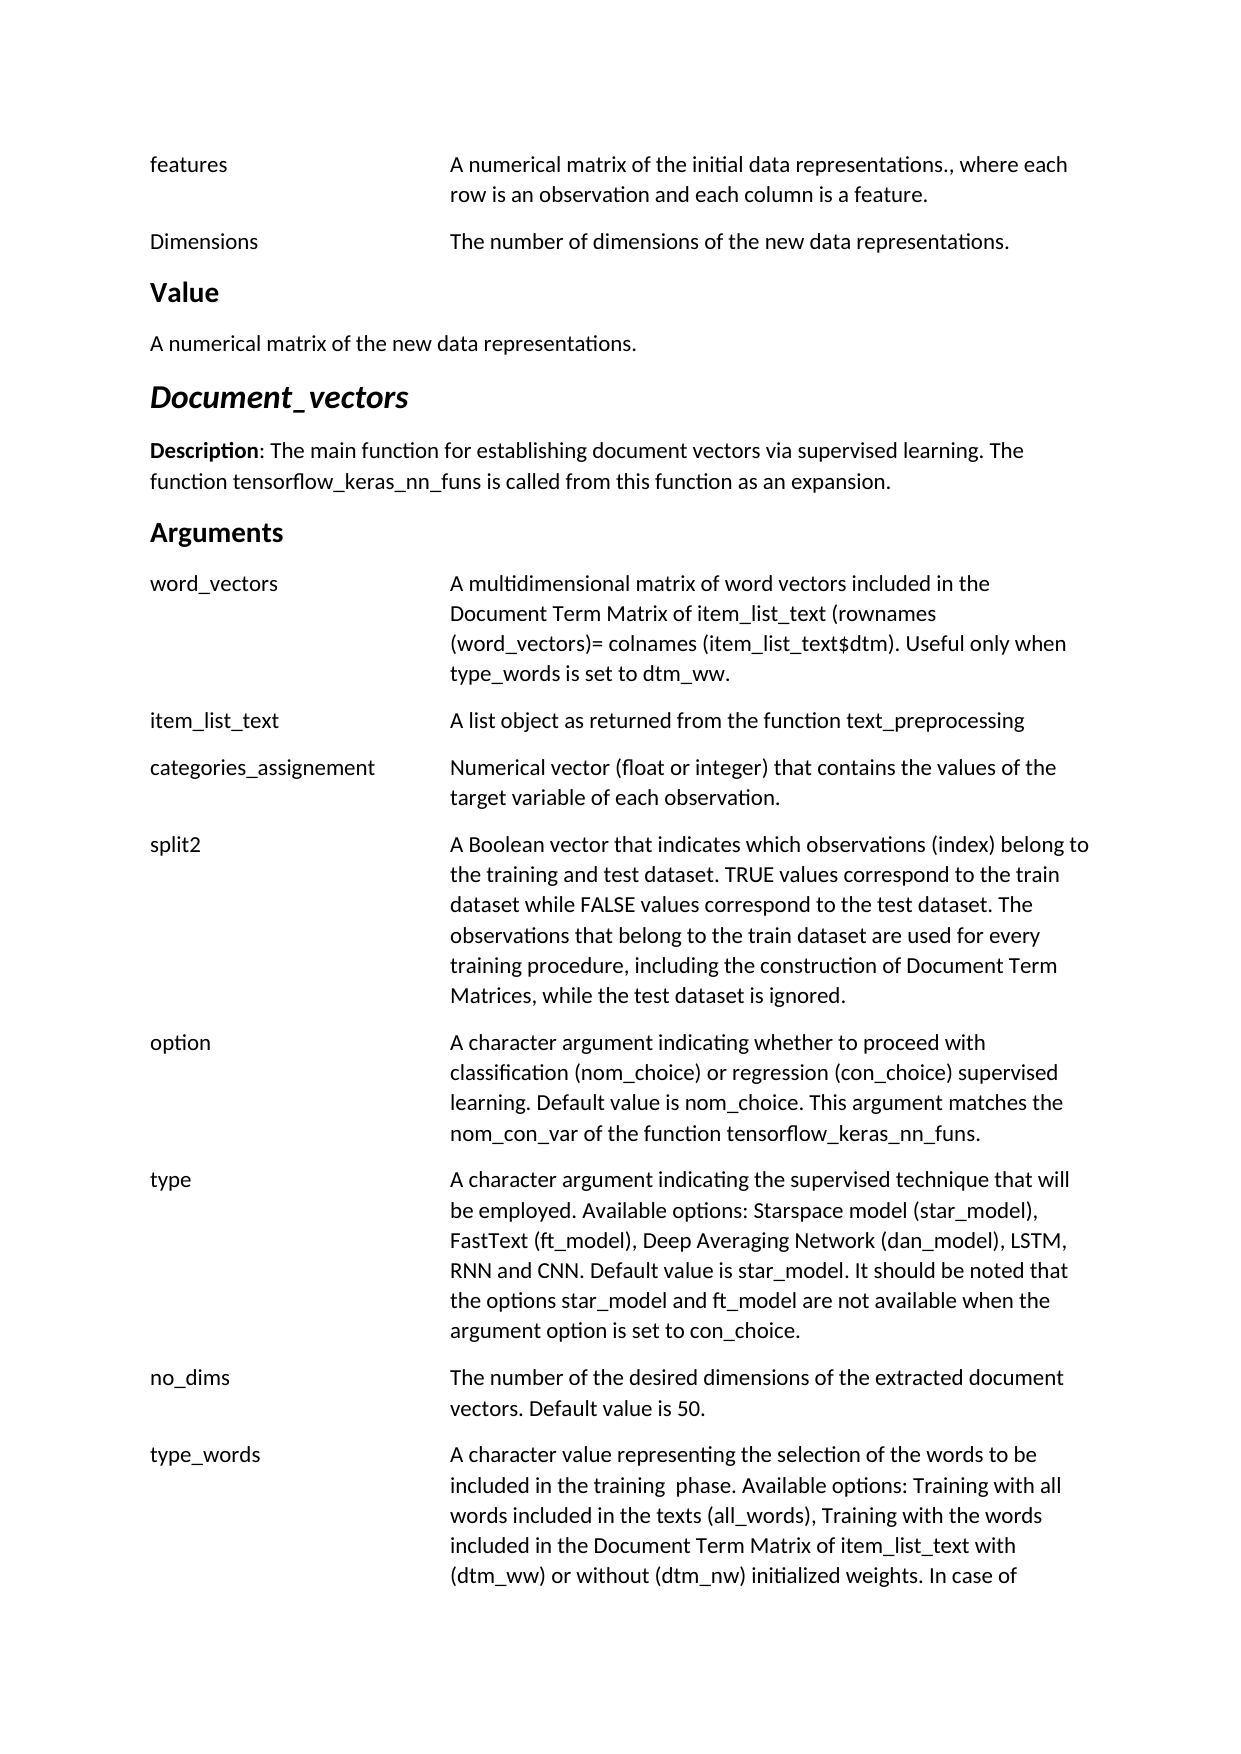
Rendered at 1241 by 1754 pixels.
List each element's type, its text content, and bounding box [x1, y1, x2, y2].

text Arguments [150, 514, 1090, 549]
text Dimensions The number of dimensions of the new data representations. [150, 227, 1090, 255]
text categories_assignement Numerical vector (float or integer) that contains the values of the target variable of each observation. [150, 753, 1090, 811]
text Value [150, 274, 1090, 309]
text word_vectors A multidimensional matrix of word vectors included in the Document Term Matrix of item_list_text (rownames (word_vectors)= colnames (item_list_text$dtm). Useful only when type_words is set to dtm_ww. [150, 569, 1090, 687]
text no_dims The number of the desired dimensions of the extracted document vectors. Default value is 50. [150, 1363, 1090, 1422]
text A numerical matrix of the new data representations. [150, 329, 1090, 357]
text split2 A Boolean vector that indicates which observations (index) belong to the training and test dataset. TRUE values correspond to the train dataset while FALSE values correspond to the test dataset. The observations that belong to the train dataset are used for every training procedure, including the construction of Document Term Matrices, while the test dataset is ignored. [150, 830, 1090, 1009]
text Document_vectors [150, 376, 1090, 417]
text item_list_text A list object as returned from the function text_preprocessing [150, 706, 1090, 734]
text features A numerical matrix of the initial data representations., where each row is an observation and each column is a feature. [150, 150, 1090, 208]
text Description: The main function for establishing document vectors via supervised learning. The function tensorflow_keras_nn_funs is called from this function as an expansion. [150, 437, 1090, 495]
text type A character argument indicating the supervised technique that will be employed. Available options: Starspace model (star_model), FastText (ft_model), Deep Averaging Network (dan_model), LSTM, RNN and CNN. Default value is star_model. It should be noted that the options star_model and ft_model are not available when the argument option is set to con_choice. [150, 1166, 1090, 1345]
text option A character argument indicating whether to proceed with classification (nom_choice) or regression (con_choice) supervised learning. Default value is nom_choice. This argument matches the nom_con_var of the function tensorflow_keras_nn_funs. [150, 1028, 1090, 1147]
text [150, 1441, 1090, 1589]
